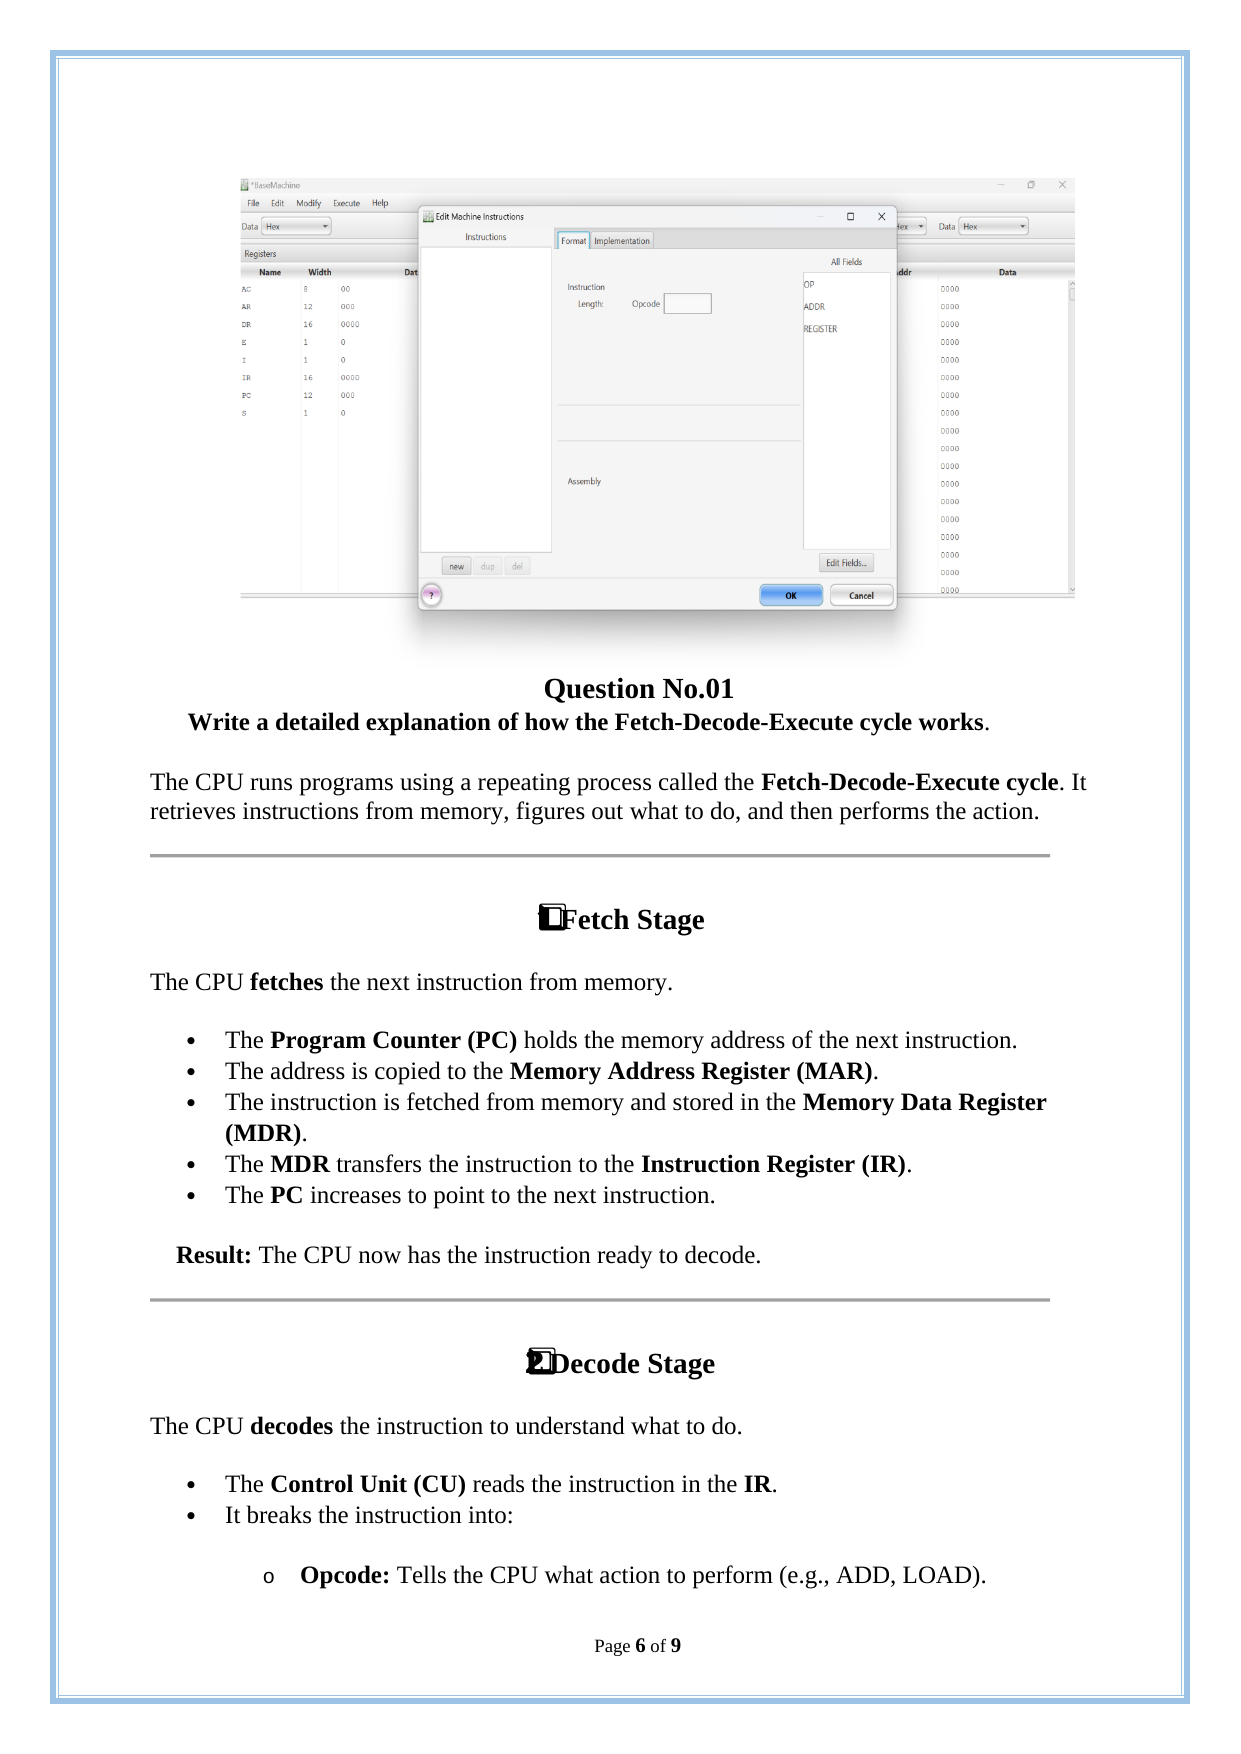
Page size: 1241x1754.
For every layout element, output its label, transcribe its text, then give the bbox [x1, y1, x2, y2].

picture [240, 178, 1075, 669]
list Question No.01 [187, 671, 1090, 705]
list Write a detailed explanation of how the Fetch-Decode-Execute cycle works. [187, 707, 1090, 736]
list Opcode: Tells the CPU what action to perform (e.g., ADD, LOAD). [262, 1561, 1090, 1590]
list The Control Unit (CU) reads the instruction in the IR. [187, 1469, 1090, 1498]
text The CPU decodes the instruction to understand what to do. [150, 1411, 1090, 1440]
text The CPU fetches the next instruction from memory. [150, 967, 1090, 996]
subtitle 2️⃣ Decode Stage [150, 1346, 1090, 1380]
subtitle 1️⃣ Fetch Stage [150, 902, 1090, 935]
list The instruction is fetched from memory and stored in the Memory Data Register (MDR). [187, 1087, 1090, 1147]
text ✅ Result: The CPU now has the instruction ready to decode. [150, 1241, 1090, 1269]
list The address is copied to the Memory Address Register (MAR). [187, 1056, 1090, 1085]
list The Program Counter (PC) holds the memory address of the next instruction. [187, 1025, 1090, 1054]
text The CPU runs programs using a repeating process called the Fetch-Decode-Execute cycle. It retrieves instructions from memory, figures out what to do, and then performs the action. [150, 767, 1090, 825]
list It breaks the instruction into: [187, 1500, 1090, 1529]
list The MDR transfers the instruction to the Instruction Register (IR). [187, 1149, 1090, 1178]
list The PC increases to point to the next instruction. [187, 1180, 1090, 1209]
